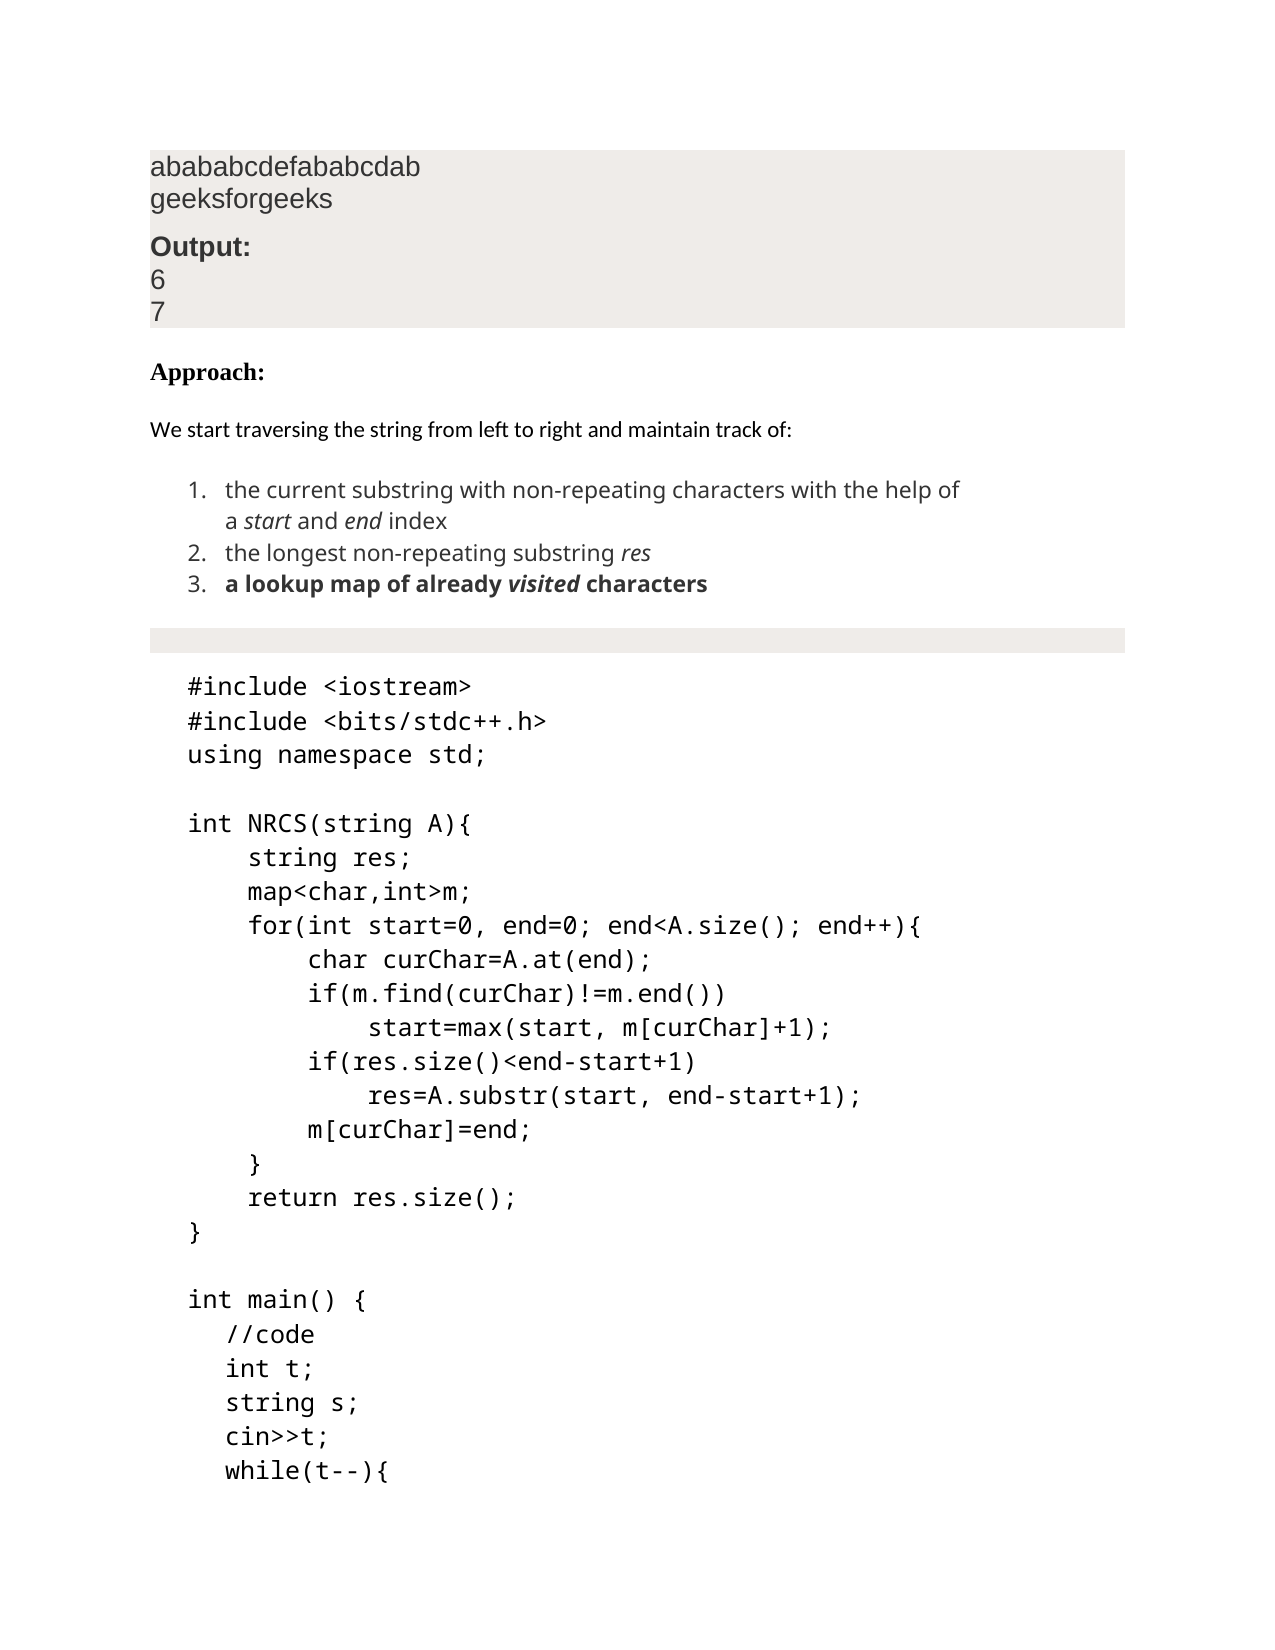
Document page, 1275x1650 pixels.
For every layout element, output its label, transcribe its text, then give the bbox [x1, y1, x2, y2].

list the current substring with non-repeating characters with the help of a start and end index [187, 474, 1125, 537]
text res=A.substr(start, end-start+1); [187, 1078, 1125, 1112]
text for(int start=0, end=0; end<A.size(); end++){ [187, 907, 1125, 942]
text using namespace std; [187, 737, 1125, 771]
text if(res.size()<end-start+1) [187, 1044, 1125, 1078]
text } [187, 1146, 1125, 1180]
text return res.size(); [187, 1180, 1125, 1214]
text while(t--){ [187, 1452, 1125, 1487]
text string s; [187, 1384, 1125, 1418]
text } [187, 1214, 1125, 1248]
text Output: 6 7 [150, 230, 1125, 328]
text //code [187, 1316, 1125, 1350]
text #include <bits/stdc++.h> [187, 703, 1125, 737]
text string res; [187, 839, 1125, 873]
text cin>>t; [187, 1418, 1125, 1452]
text if(m.find(curChar)!=m.end()) [187, 976, 1125, 1010]
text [150, 150, 1125, 215]
text We start traversing the string from left to right and maintain track of: [150, 415, 1125, 443]
list the longest non-repeating substring res [187, 537, 1125, 568]
text char curChar=A.at(end); [187, 942, 1125, 976]
subtitle Approach: [150, 357, 1125, 386]
text int NRCS(string A){ [187, 805, 1125, 839]
text m[curChar]=end; [187, 1112, 1125, 1146]
text start=max(start, m[curChar]+1); [187, 1010, 1125, 1044]
text map<char,int>m; [187, 873, 1125, 907]
text #include <iostream> [187, 669, 1125, 703]
list a lookup map of already visited characters [187, 568, 1125, 599]
text int t; [187, 1350, 1125, 1384]
text int main() { [187, 1282, 1125, 1316]
